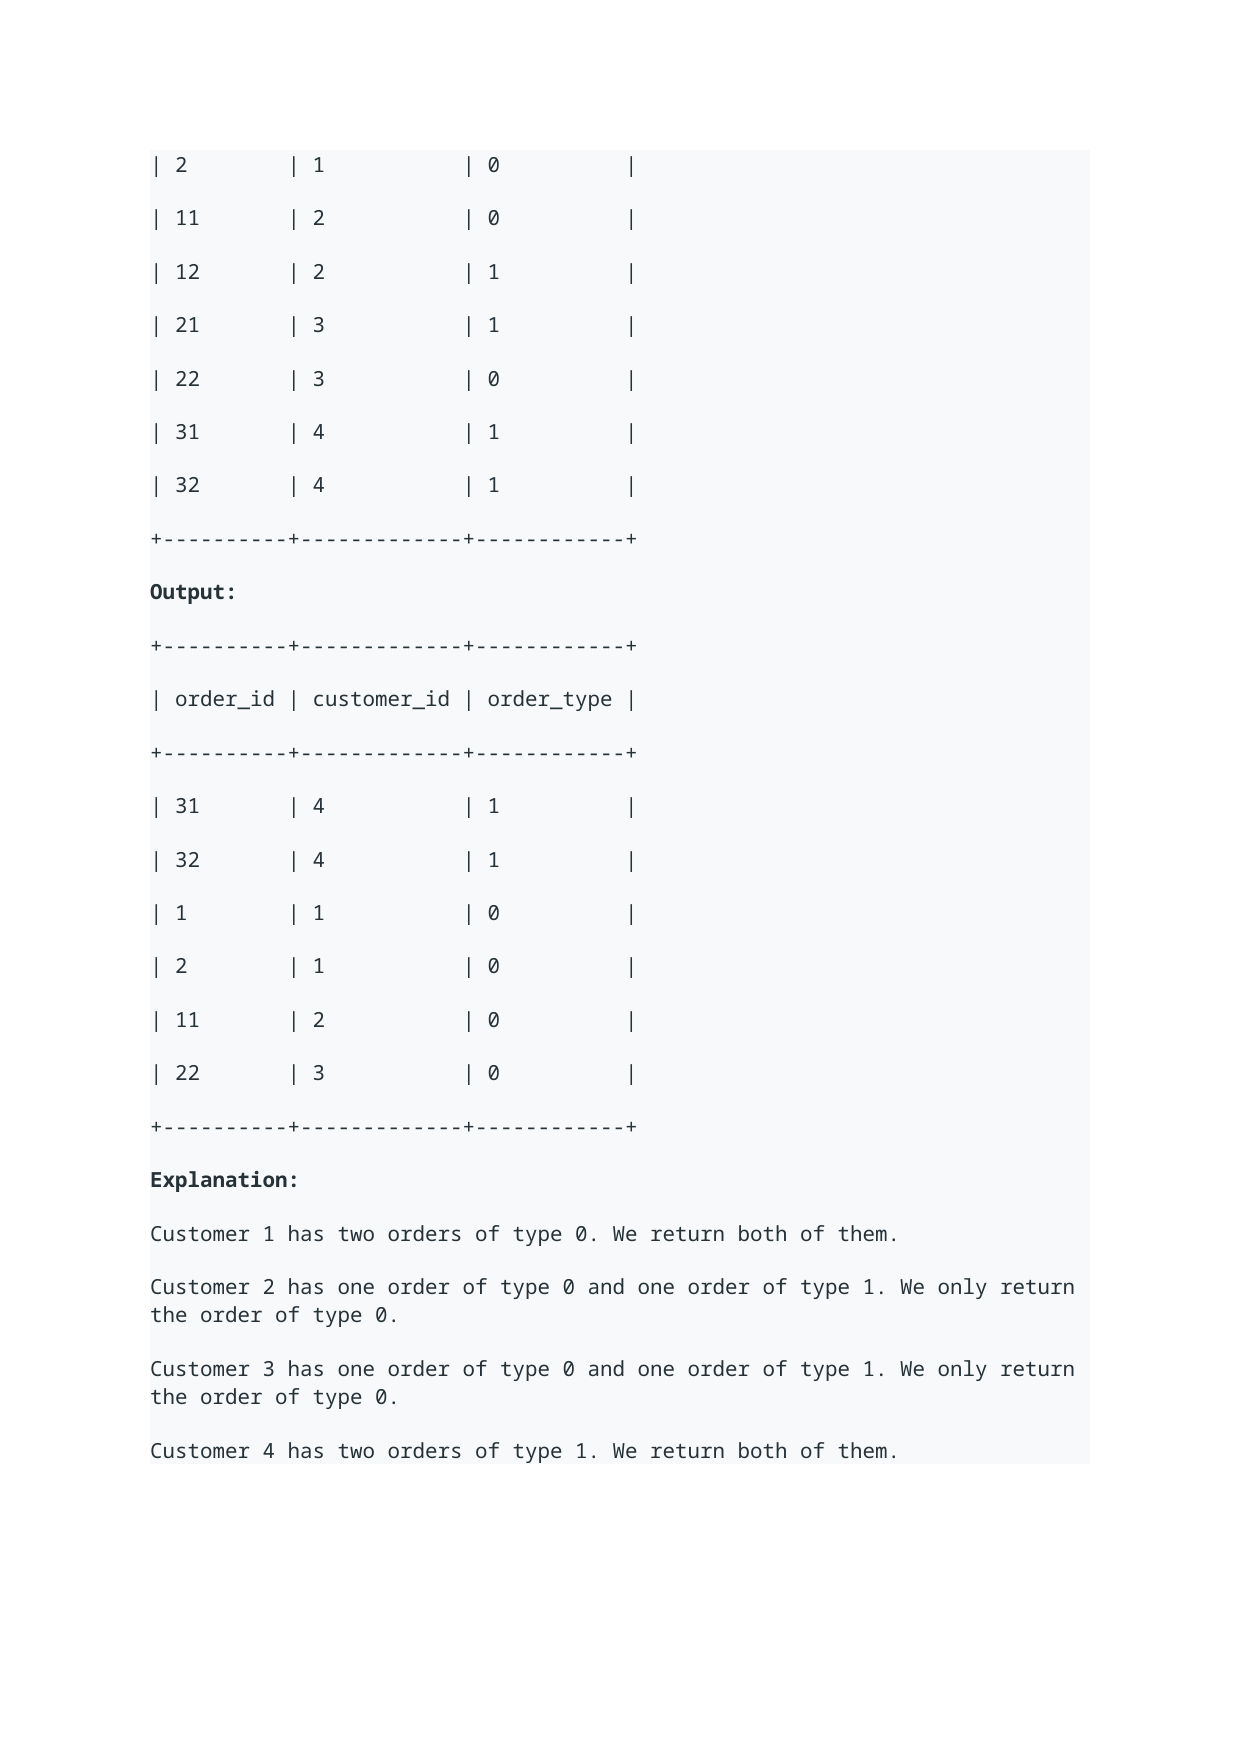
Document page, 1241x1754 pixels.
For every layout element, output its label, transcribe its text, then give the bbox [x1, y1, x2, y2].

text | 1 | 1 | 0 | [150, 898, 1090, 927]
text | 2 | 1 | 0 | [150, 150, 1090, 178]
text | 31 | 4 | 1 | [150, 791, 1090, 820]
text Output: [150, 577, 1090, 606]
text | 32 | 4 | 1 | [150, 845, 1090, 873]
text +----------+-------------+------------+ [150, 1112, 1090, 1140]
text +----------+-------------+------------+ [150, 631, 1090, 659]
text | 22 | 3 | 0 | [150, 1058, 1090, 1087]
text +----------+-------------+------------+ [150, 738, 1090, 766]
text | 32 | 4 | 1 | [150, 471, 1090, 499]
text | 21 | 3 | 1 | [150, 310, 1090, 339]
text | 2 | 1 | 0 | [150, 952, 1090, 980]
text | order_id | customer_id | order_type | [150, 684, 1090, 713]
text Explanation: [150, 1165, 1090, 1194]
text | 11 | 2 | 0 | [150, 203, 1090, 232]
text | 22 | 3 | 0 | [150, 364, 1090, 392]
text Customer 3 has one order of type 0 and one order of type 1. We only return the order of type 0. [150, 1354, 1090, 1411]
text | 31 | 4 | 1 | [150, 417, 1090, 446]
text Customer 1 has two orders of type 0. We return both of them. [150, 1219, 1090, 1247]
text Customer 4 has two orders of type 1. We return both of them. [150, 1436, 1090, 1464]
text Customer 2 has one order of type 0 and one order of type 1. We only return the order of type 0. [150, 1272, 1090, 1329]
text | 11 | 2 | 0 | [150, 1005, 1090, 1033]
text +----------+-------------+------------+ [150, 524, 1090, 552]
text | 12 | 2 | 1 | [150, 257, 1090, 285]
